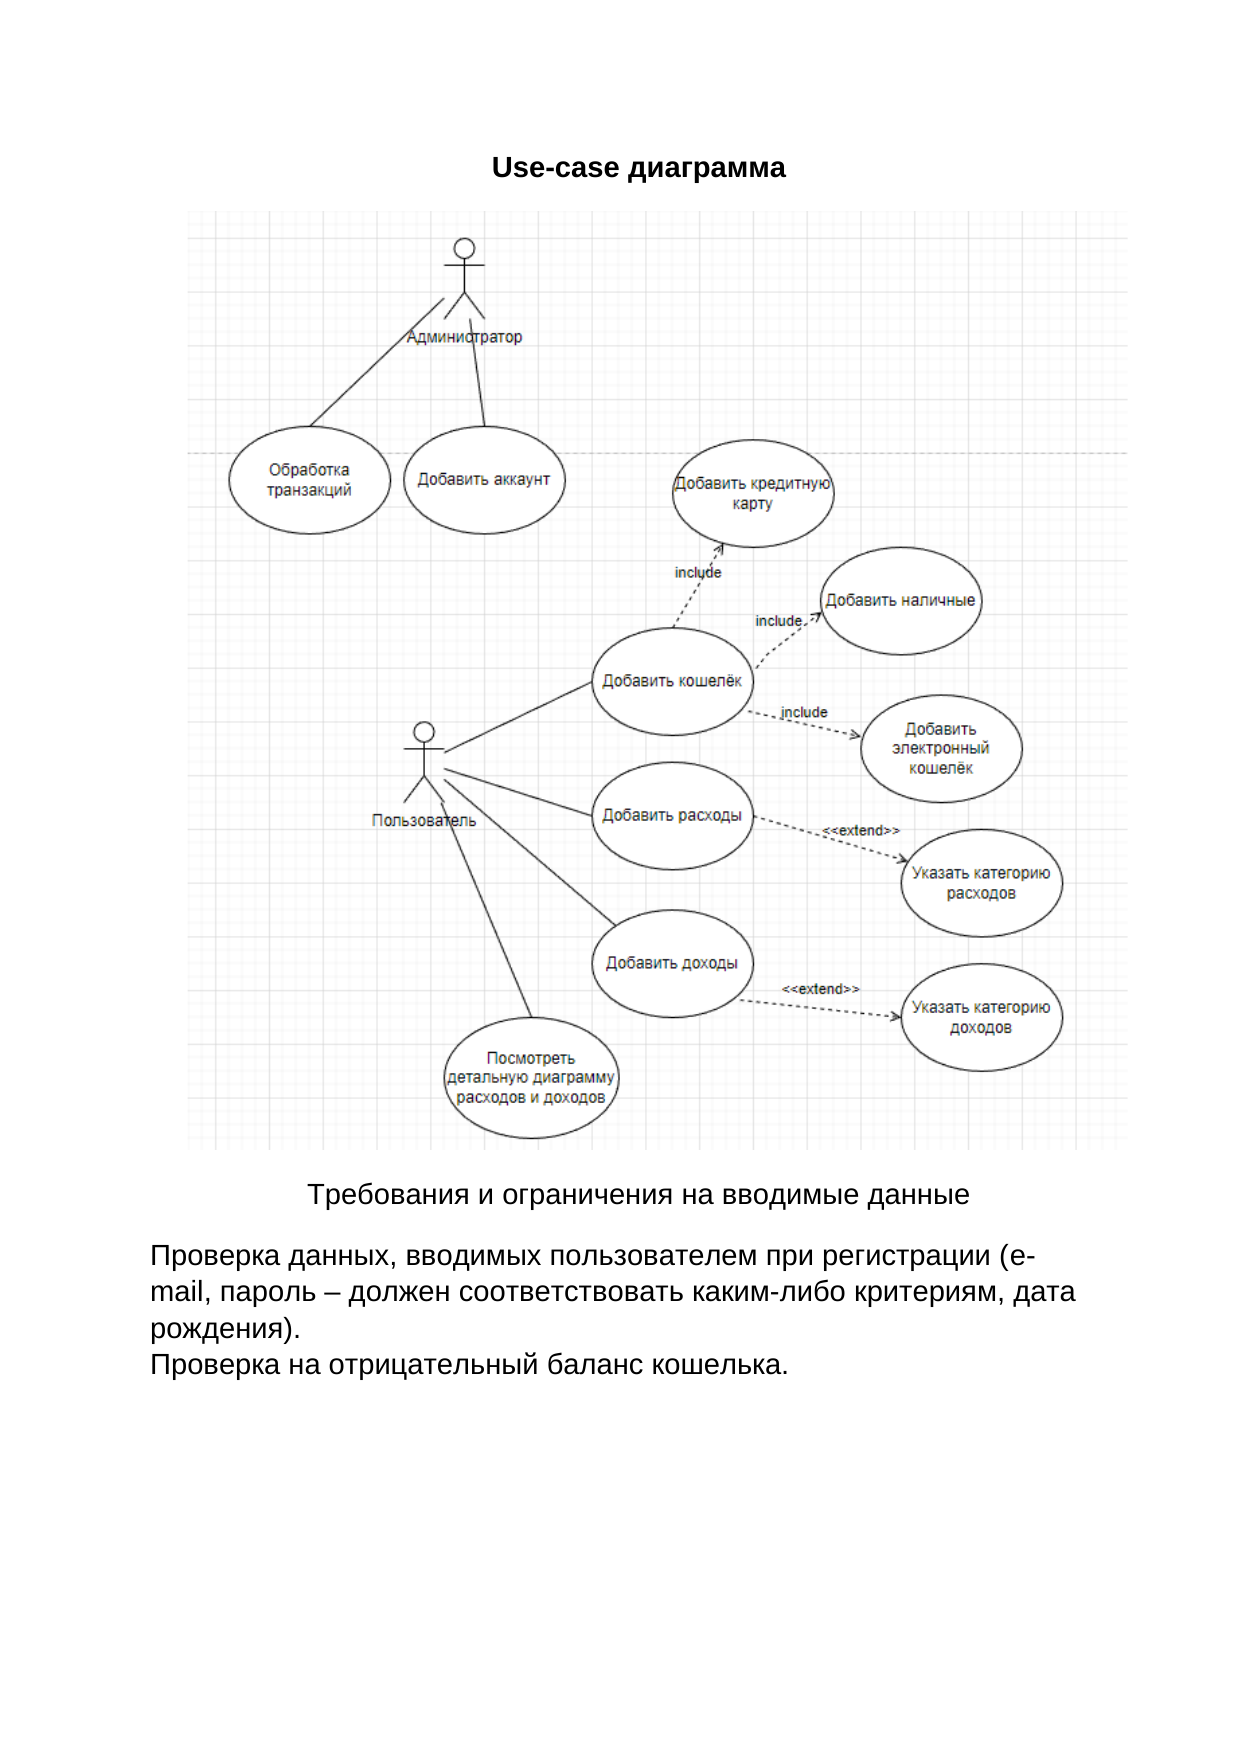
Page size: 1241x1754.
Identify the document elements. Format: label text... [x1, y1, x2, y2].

picture [187, 211, 1128, 1150]
text Проверка на отрицательный баланс кошелька. [150, 1347, 1090, 1380]
text Проверка данных, вводимых пользователем при регистрации (e-mail, пароль – должен соответствовать каким-либо критериям, дата рождения). [150, 1238, 1090, 1344]
text Требования и ограничения на вводимые данные [187, 1177, 1090, 1211]
text Use-case диаграмма [187, 150, 1090, 183]
